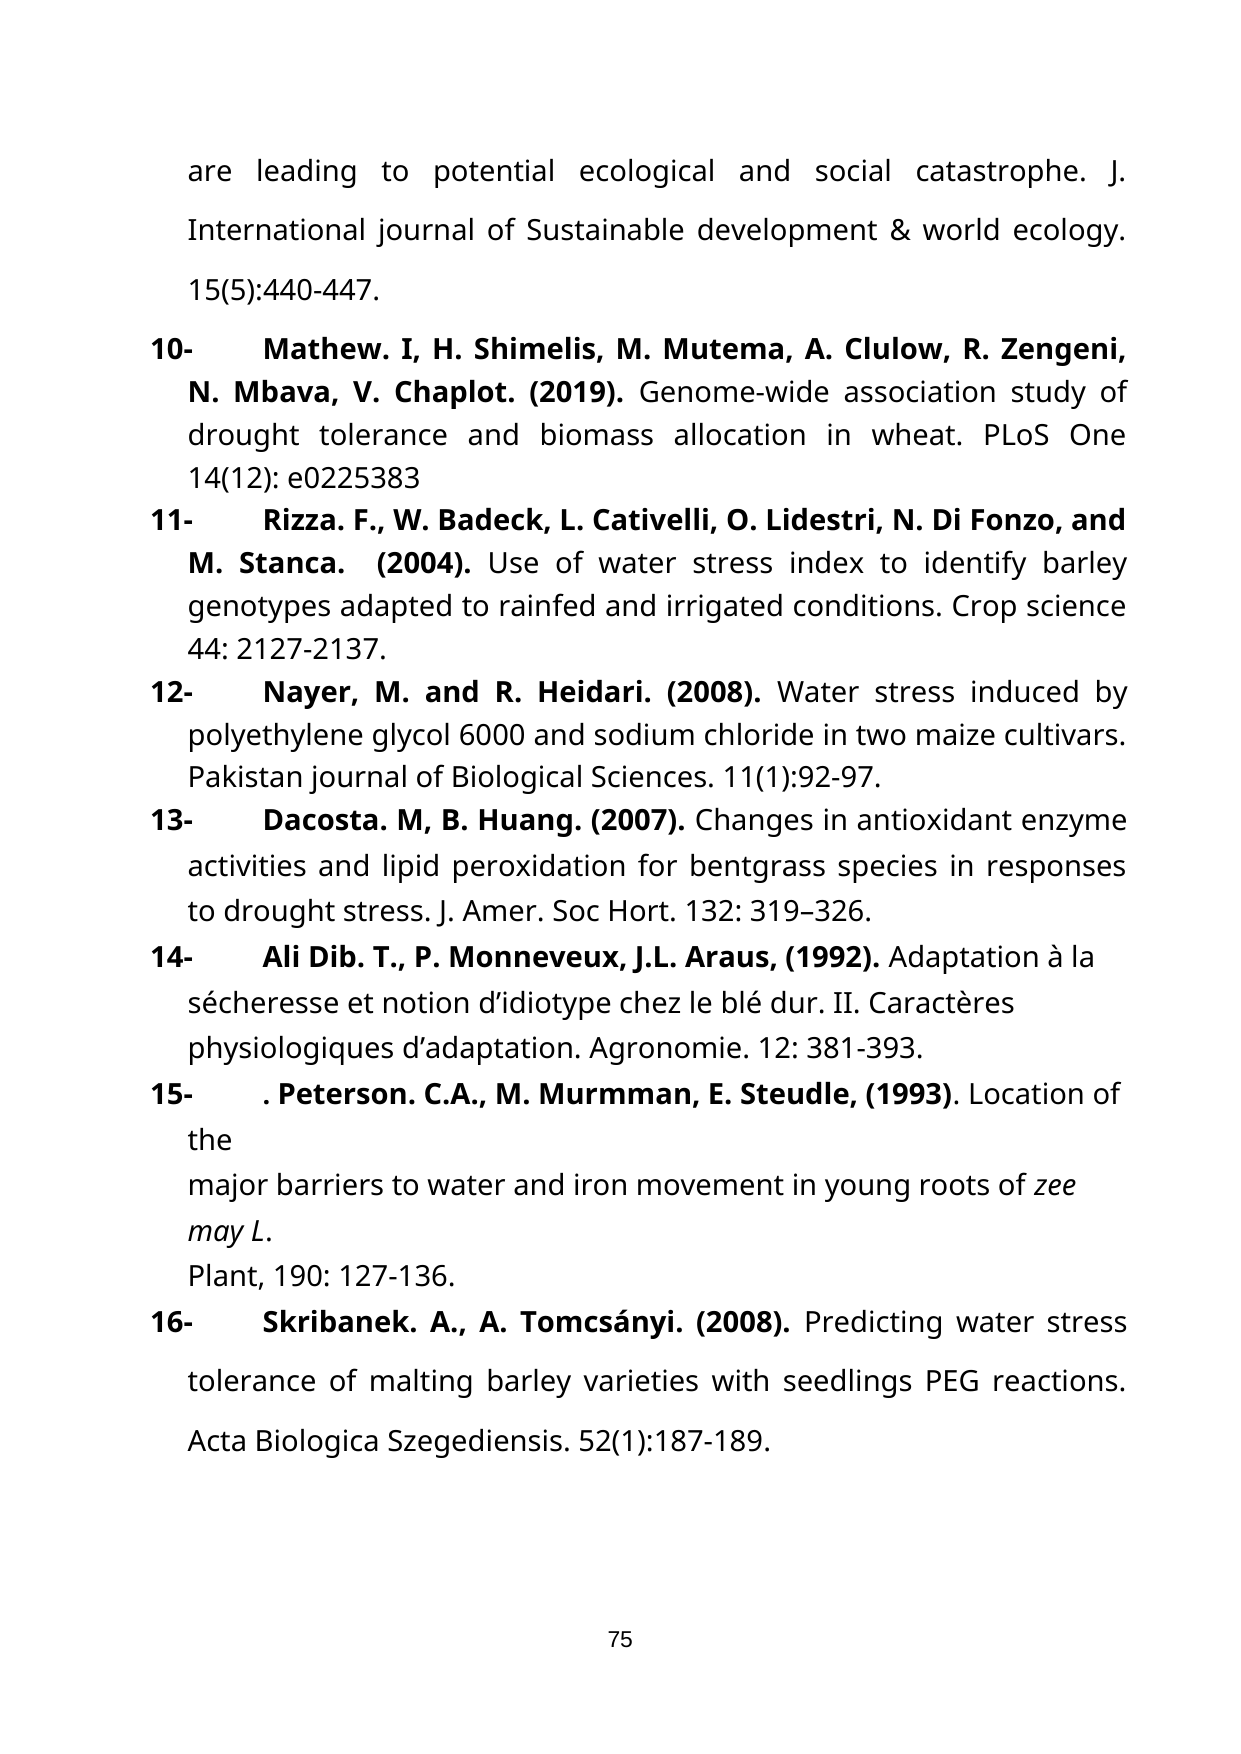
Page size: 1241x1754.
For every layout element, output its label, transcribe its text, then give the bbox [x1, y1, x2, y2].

list Dacosta. M, B. Huang. (2007). Changes in antioxidant enzyme activities and lipid peroxidation for bentgrass species in responses to drought stress. J. Amer. Soc Hort. 132: 319–326. [150, 799, 1128, 930]
list Skribanek. A., A. Tomcsányi. (2008). Predicting water stress tolerance of malting barley varieties with seedlings PEG reactions. Acta Biologica Szegediensis. 52(1):187-189. [150, 1301, 1128, 1460]
list Ali Dib. T., P. Monneveux, J.L. Araus, (1992). Adaptation à la sécheresse et notion d’idiotype chez le blé dur. II. Caractères physiologiques d’adaptation. Agronomie. 12: 381-393. [150, 936, 1128, 1067]
list Mathew. I, H. Shimelis, M. Mutema, A. Clulow, R. Zengeni, N. Mbava, V. Chaplot. (2019). Genome-wide association study of drought tolerance and biomass allocation in wheat. PLoS One 14(12): e0225383 [150, 328, 1128, 497]
list . Peterson. C.A., M. Murmman, E. Steudle, (1993). Location of the major barriers to water and iron movement in young roots of zee may L. Plant, 190: 127-136. [150, 1073, 1128, 1295]
list Nayer, M. and R. Heidari. (2008). Water stress induced by polyethylene glycol 6000 and sodium chloride in two maize cultivars. Pakistan journal of Biological Sciences. 11(1):92-97. [150, 671, 1128, 796]
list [150, 150, 1128, 309]
list Rizza. F., W. Badeck, L. Cativelli, O. Lidestri, N. Di Fonzo, and M. Stanca. (2004). Use of water stress index to identify barley genotypes adapted to rainfed and irrigated conditions. Crop science 44: 2127-2137. [150, 500, 1128, 668]
